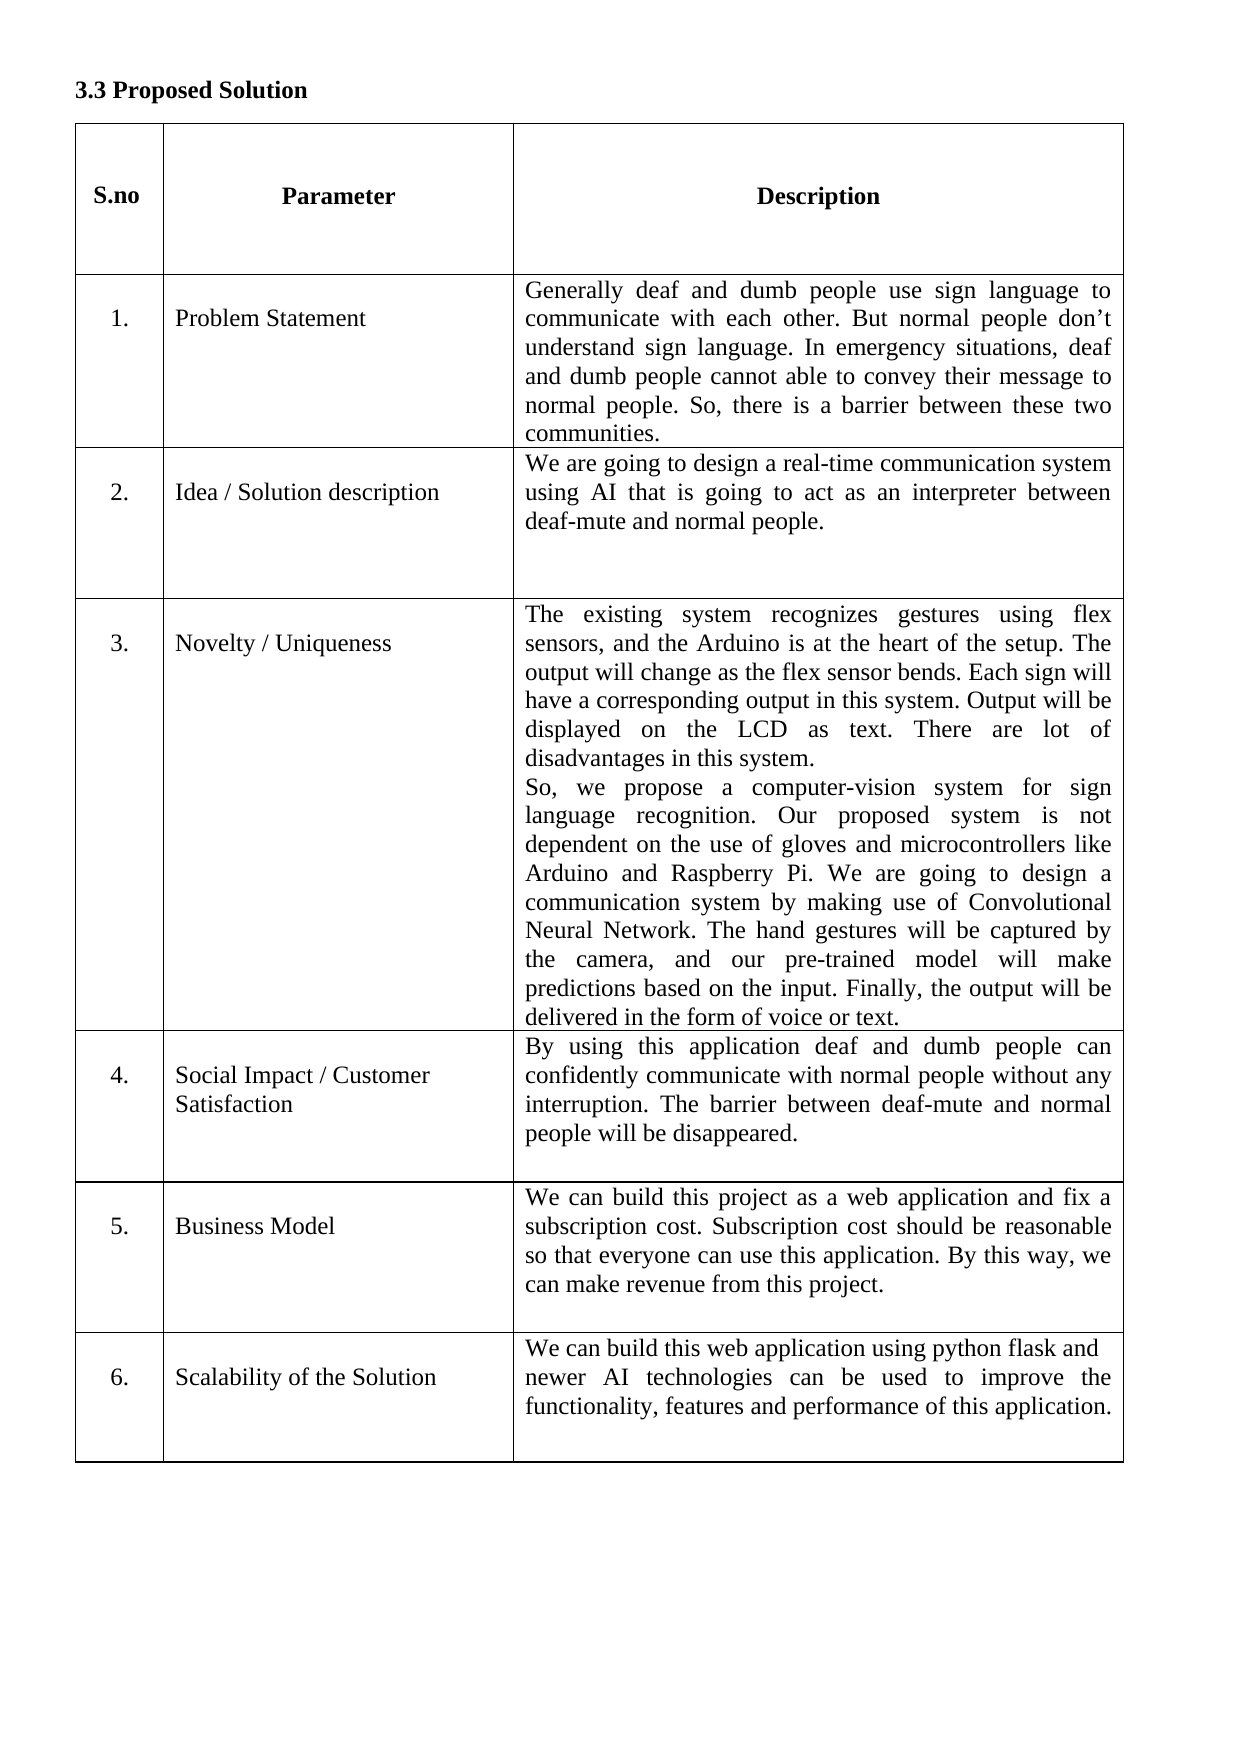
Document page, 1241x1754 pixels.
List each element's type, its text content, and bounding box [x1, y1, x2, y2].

table_header S.no [76, 124, 163, 274]
table_cell Problem Statement [164, 275, 513, 447]
table_cell By using this application deaf and dumb people can confidently communicate with normal people without any interruption. The barrier between deaf-mute and normal people will be disappeared. [514, 1031, 1123, 1181]
table_cell We can build this project as a web application and fix a subscription cost. Subscription cost should be reasonable so that everyone can use this application. By this way, we can make revenue from this project. [514, 1183, 1123, 1332]
table_cell We can build this web application using python flask and newer AI technologies can be used to improve the functionality, features and performance of this application. [514, 1333, 1123, 1461]
table_cell 6. [76, 1333, 163, 1461]
table_cell Social Impact / Customer Satisfaction [164, 1031, 513, 1181]
table_cell 1. [76, 275, 163, 447]
table_cell Idea / Solution description [164, 448, 513, 598]
table_cell Business Model [164, 1183, 513, 1332]
table_cell 2. [76, 448, 163, 598]
table_cell Generally deaf and dumb people use sign language to communicate with each other. But normal people don’t understand sign language. In emergency situations, deaf and dumb people cannot able to convey their message to normal people. So, there is a barrier between these two communities. [514, 275, 1123, 447]
table_cell 3. [76, 599, 163, 1030]
text 3.3 Proposed Solution [75, 75, 1165, 104]
table_header Description [514, 124, 1123, 274]
table_cell The existing system recognizes gestures using flex sensors, and the Arduino is at the heart of the setup. The output will change as the flex sensor bends. Each sign will have a corresponding output in this system. Output will be displayed on the LCD as text. There are lot of disadvantages in this system. So, we propose a computer-vision system for sign language recognition. Our proposed system is not dependent on the use of gloves and microcontrollers like Arduino and Raspberry Pi. We are going to design a communication system by making use of Convolutional Neural Network. The hand gestures will be captured by the camera, and our pre-trained model will make predictions based on the input. Finally, the output will be delivered in the form of voice or text. [514, 599, 1123, 1030]
table_cell Novelty / Uniqueness [164, 599, 513, 1030]
table_cell Scalability of the Solution [164, 1333, 513, 1461]
table_cell We are going to design a real-time communication system using AI that is going to act as an interpreter between deaf-mute and normal people. [514, 448, 1123, 598]
table_header Parameter [164, 124, 513, 274]
table_cell 5. [76, 1183, 163, 1332]
table_cell 4. [76, 1031, 163, 1181]
